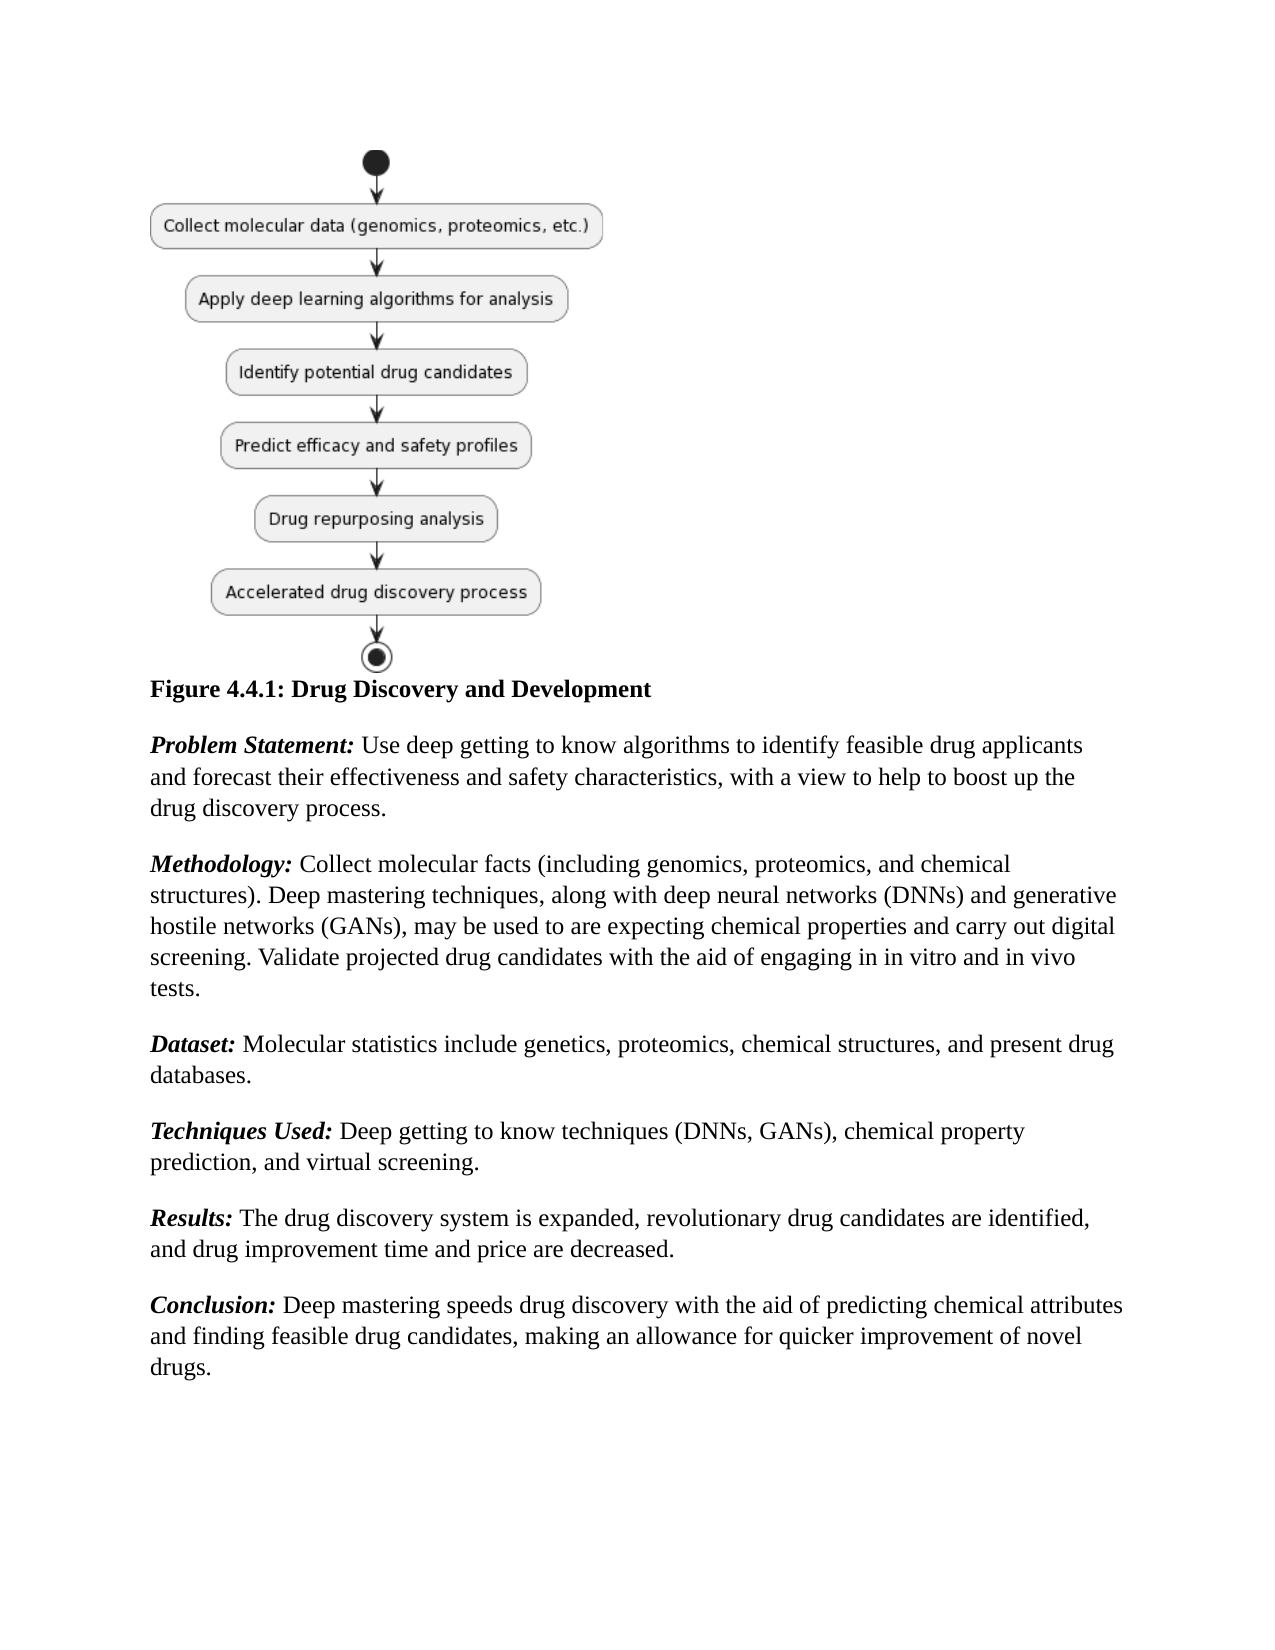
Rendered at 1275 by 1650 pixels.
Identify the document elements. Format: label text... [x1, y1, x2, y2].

text Dataset: Molecular statistics include genetics, proteomics, chemical structures, and present drug databases. [150, 1029, 1125, 1089]
text Techniques Used: Deep getting to know techniques (DNNs, GANs), chemical property prediction, and virtual screening. [150, 1116, 1125, 1176]
text Conclusion: Deep mastering speeds drug discovery with the aid of predicting chemical attributes and finding feasible drug candidates, making an allowance for quicker improvement of novel drugs. [150, 1290, 1125, 1381]
text Methodology: Collect molecular facts (including genomics, proteomics, and chemical structures). Deep mastering techniques, along with deep neural networks (DNNs) and generative hostile networks (GANs), may be used to are expecting chemical properties and carry out digital screening. Validate projected drug candidates with the aid of engaging in in vitro and in vivo tests. [150, 849, 1125, 1002]
picture [150, 150, 604, 673]
text Problem Statement: Use deep getting to know algorithms to identify feasible drug applicants and forecast their effectiveness and safety characteristics, with a view to help to boost up the drug discovery process. [150, 731, 1125, 821]
text Results: The drug discovery system is expanded, revolutionary drug candidates are identified, and drug improvement time and price are decreased. [150, 1203, 1125, 1263]
